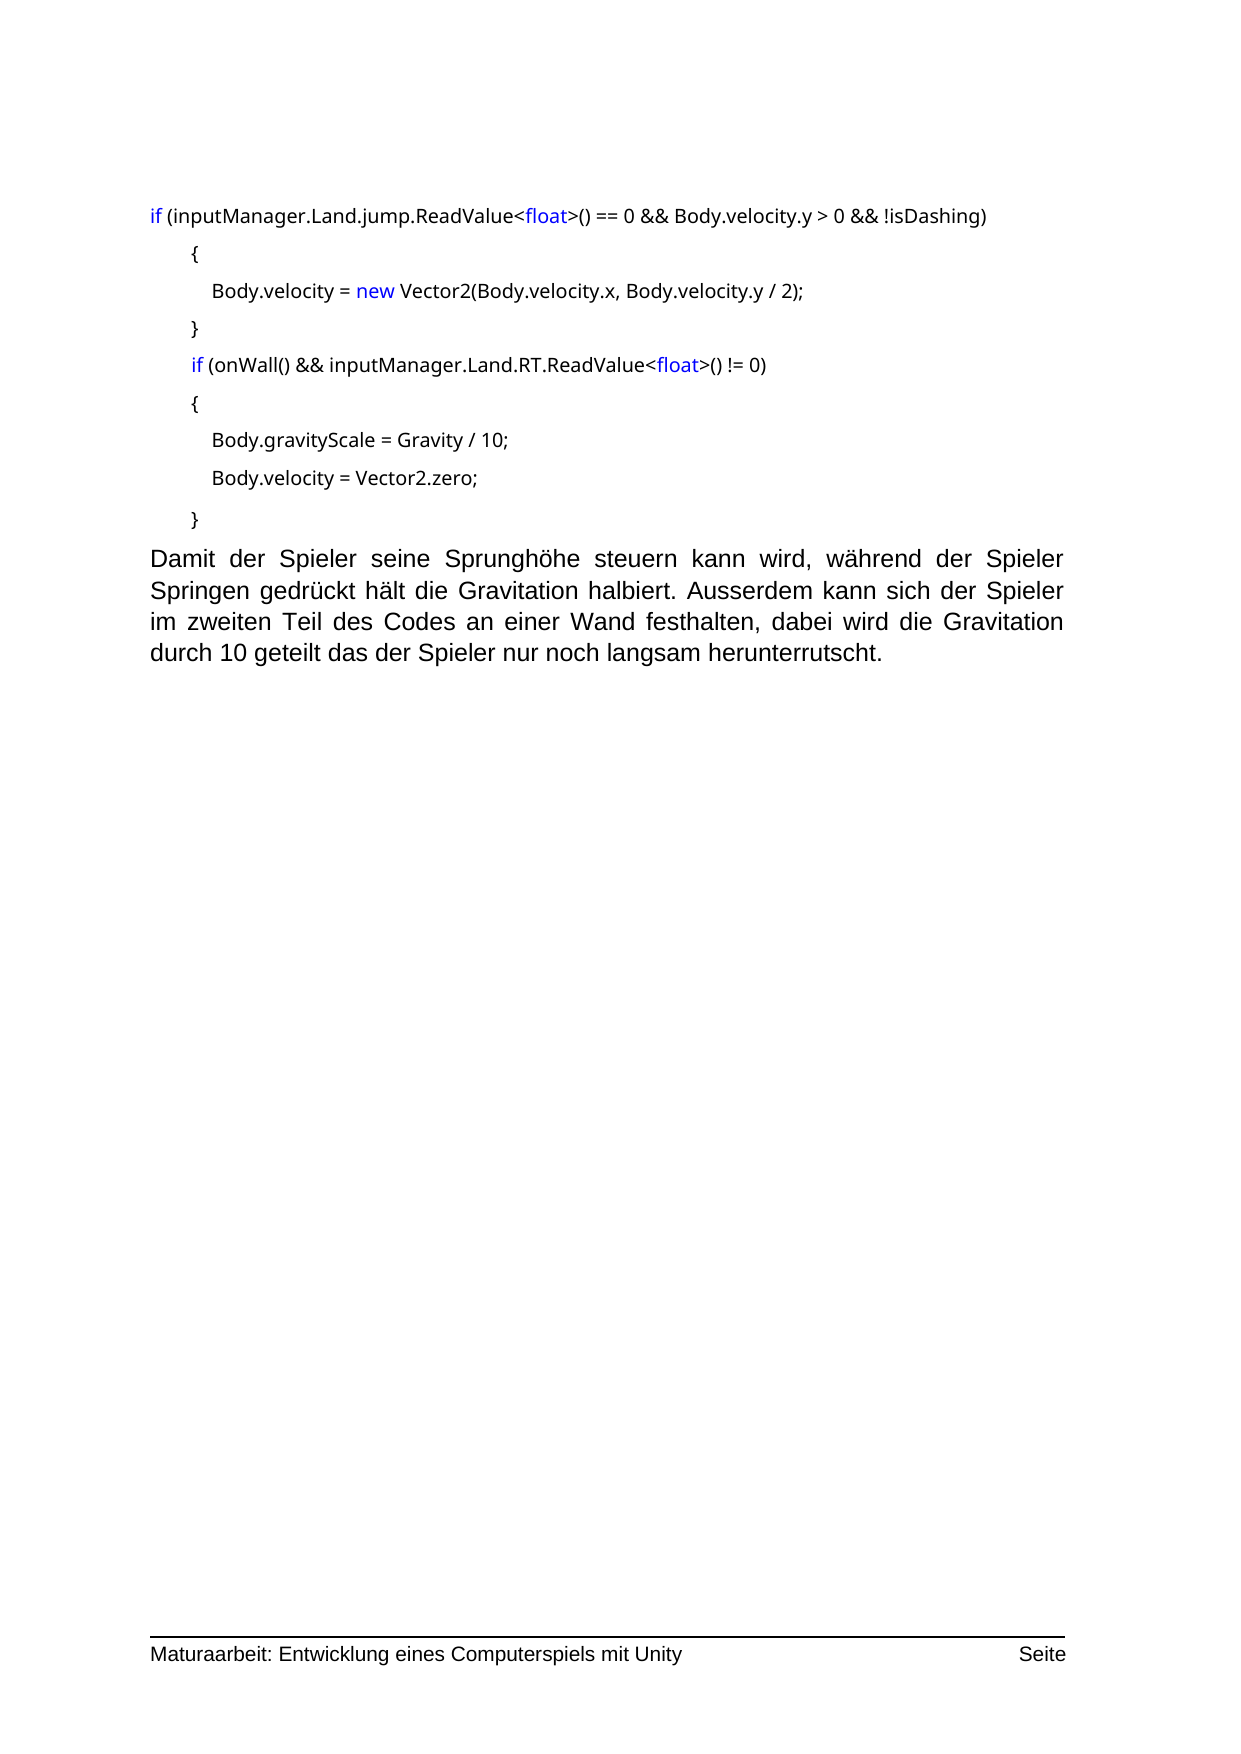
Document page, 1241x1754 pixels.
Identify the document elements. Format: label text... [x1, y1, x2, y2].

text { [150, 389, 1065, 416]
text if (inputManager.Land.jump.ReadValue<float>() == 0 && Body.velocity.y > 0 && !isDashing) [150, 202, 1065, 229]
text Body.velocity = new Vector2(Body.velocity.x, Body.velocity.y / 2); [150, 277, 1065, 304]
text Damit der Spieler seine Sprunghöhe steuern kann wird, während der Spieler Springen gedrückt hält die Gravitation halbiert. Ausserdem kann sich der Spieler im zweiten Teil des Codes an einer Wand festhalten, dabei wird die Gravitation durch 10 geteilt das der Spieler nur noch langsam herunterrutscht. [150, 543, 1065, 668]
text Body.gravityScale = Gravity / 10; [150, 426, 1065, 453]
text { [150, 239, 1065, 266]
text if (onWall() && inputManager.Land.RT.ReadValue<float>() != 0) [150, 352, 1065, 379]
text } [150, 314, 1065, 341]
text } [150, 501, 1065, 532]
text Body.velocity = Vector2.zero; [150, 464, 1065, 491]
